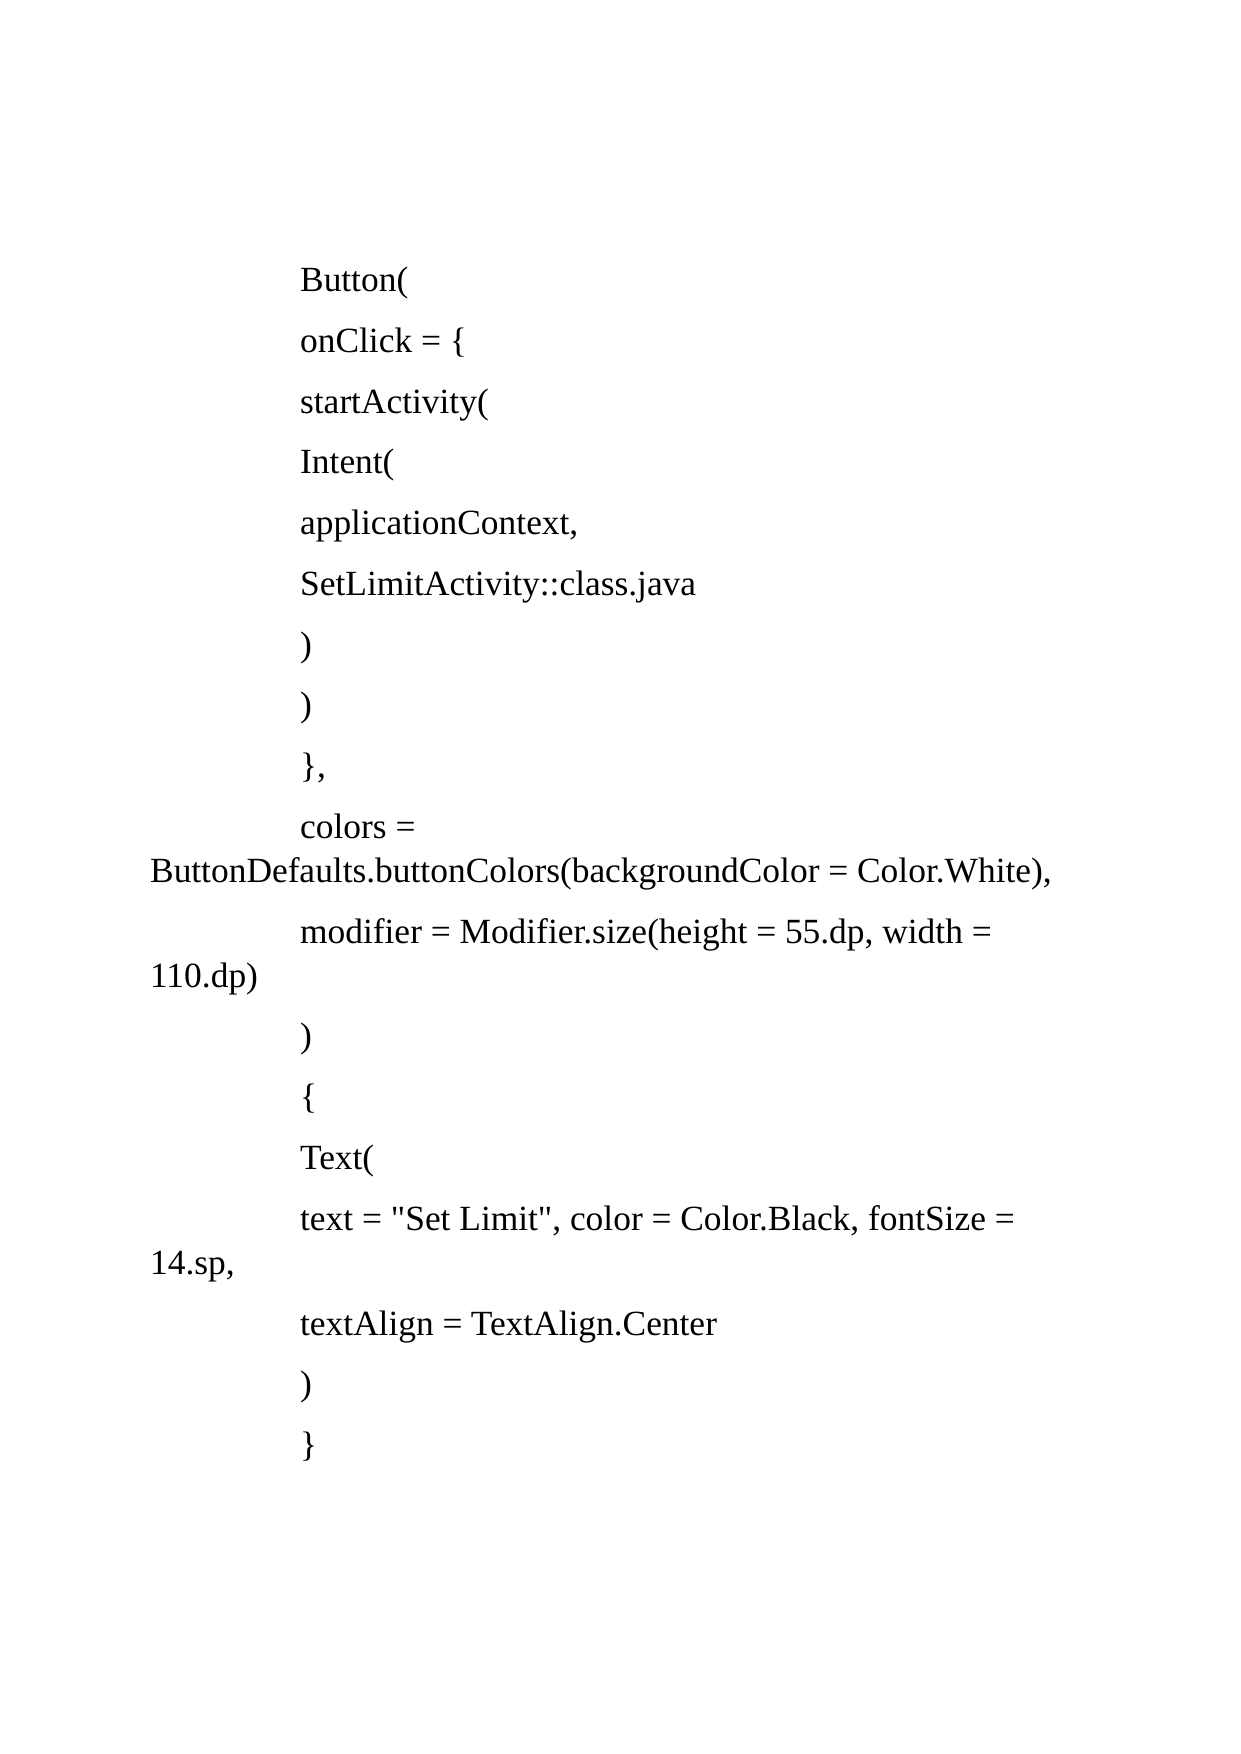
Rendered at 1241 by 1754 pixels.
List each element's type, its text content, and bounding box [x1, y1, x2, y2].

text colors = ButtonDefaults.buttonColors(backgroundColor = Color.White), [150, 805, 1090, 890]
text startActivity( [150, 380, 1090, 421]
text Intent( [150, 441, 1090, 482]
text modifier = Modifier.size(height = 55.dp, width = 110.dp) [150, 910, 1090, 995]
text textAlign = TextAlign.Center [150, 1302, 1090, 1343]
text { [150, 1076, 1090, 1116]
text ) [150, 684, 1090, 724]
text Text( [150, 1136, 1090, 1177]
text ) [150, 1015, 1090, 1056]
text }, [150, 744, 1090, 785]
text Button( [150, 259, 1090, 299]
text applicationContext, [150, 502, 1090, 542]
text text = "Set Limit", color = Color.Black, fontSize = 14.sp, [150, 1197, 1090, 1282]
text } [150, 1423, 1090, 1464]
text onClick = { [150, 319, 1090, 360]
text ) [150, 1362, 1090, 1403]
text SetLimitActivity::class.java [150, 562, 1090, 603]
text ) [150, 623, 1090, 664]
